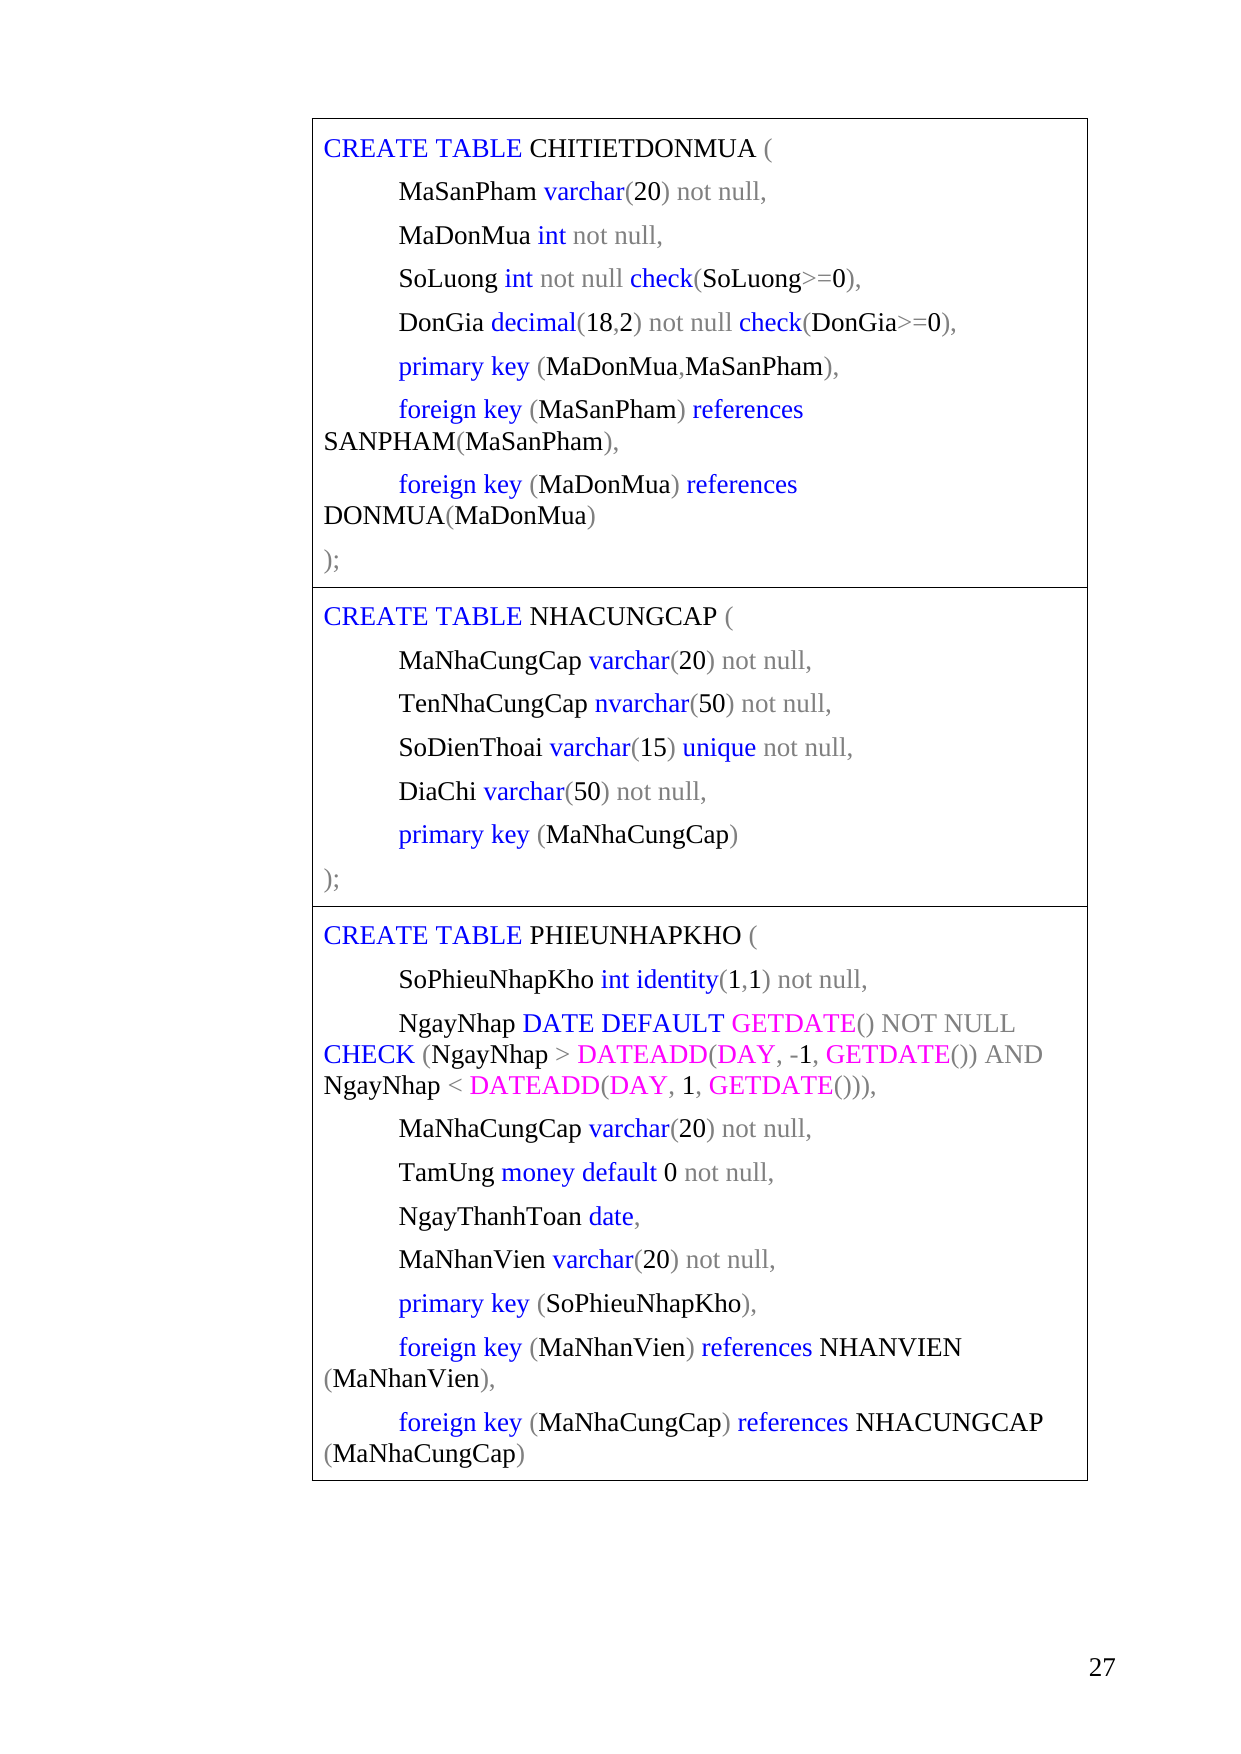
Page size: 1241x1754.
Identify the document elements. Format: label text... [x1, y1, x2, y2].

table_cell CREATE TABLE NHACUNGCAP ( MaNhaCungCap varchar(20) not null, TenNhaCungCap nvarchar(50) not null, SoDienThoai varchar(15) unique not null, DiaChi varchar(50) not null, primary key (MaNhaCungCap) ); [313, 588, 1087, 906]
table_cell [313, 907, 1087, 1480]
table_header CREATE TABLE CHITIETDONMUA ( MaSanPham varchar(20) not null, MaDonMua int not null, SoLuong int not null check(SoLuong>=0), DonGia decimal(18,2) not null check(DonGia>=0), primary key (MaDonMua,MaSanPham), foreign key (MaSanPham) references SANPHAM(MaSanPham), foreign key (MaDonMua) references DONMUA(MaDonMua) ); [313, 119, 1087, 587]
